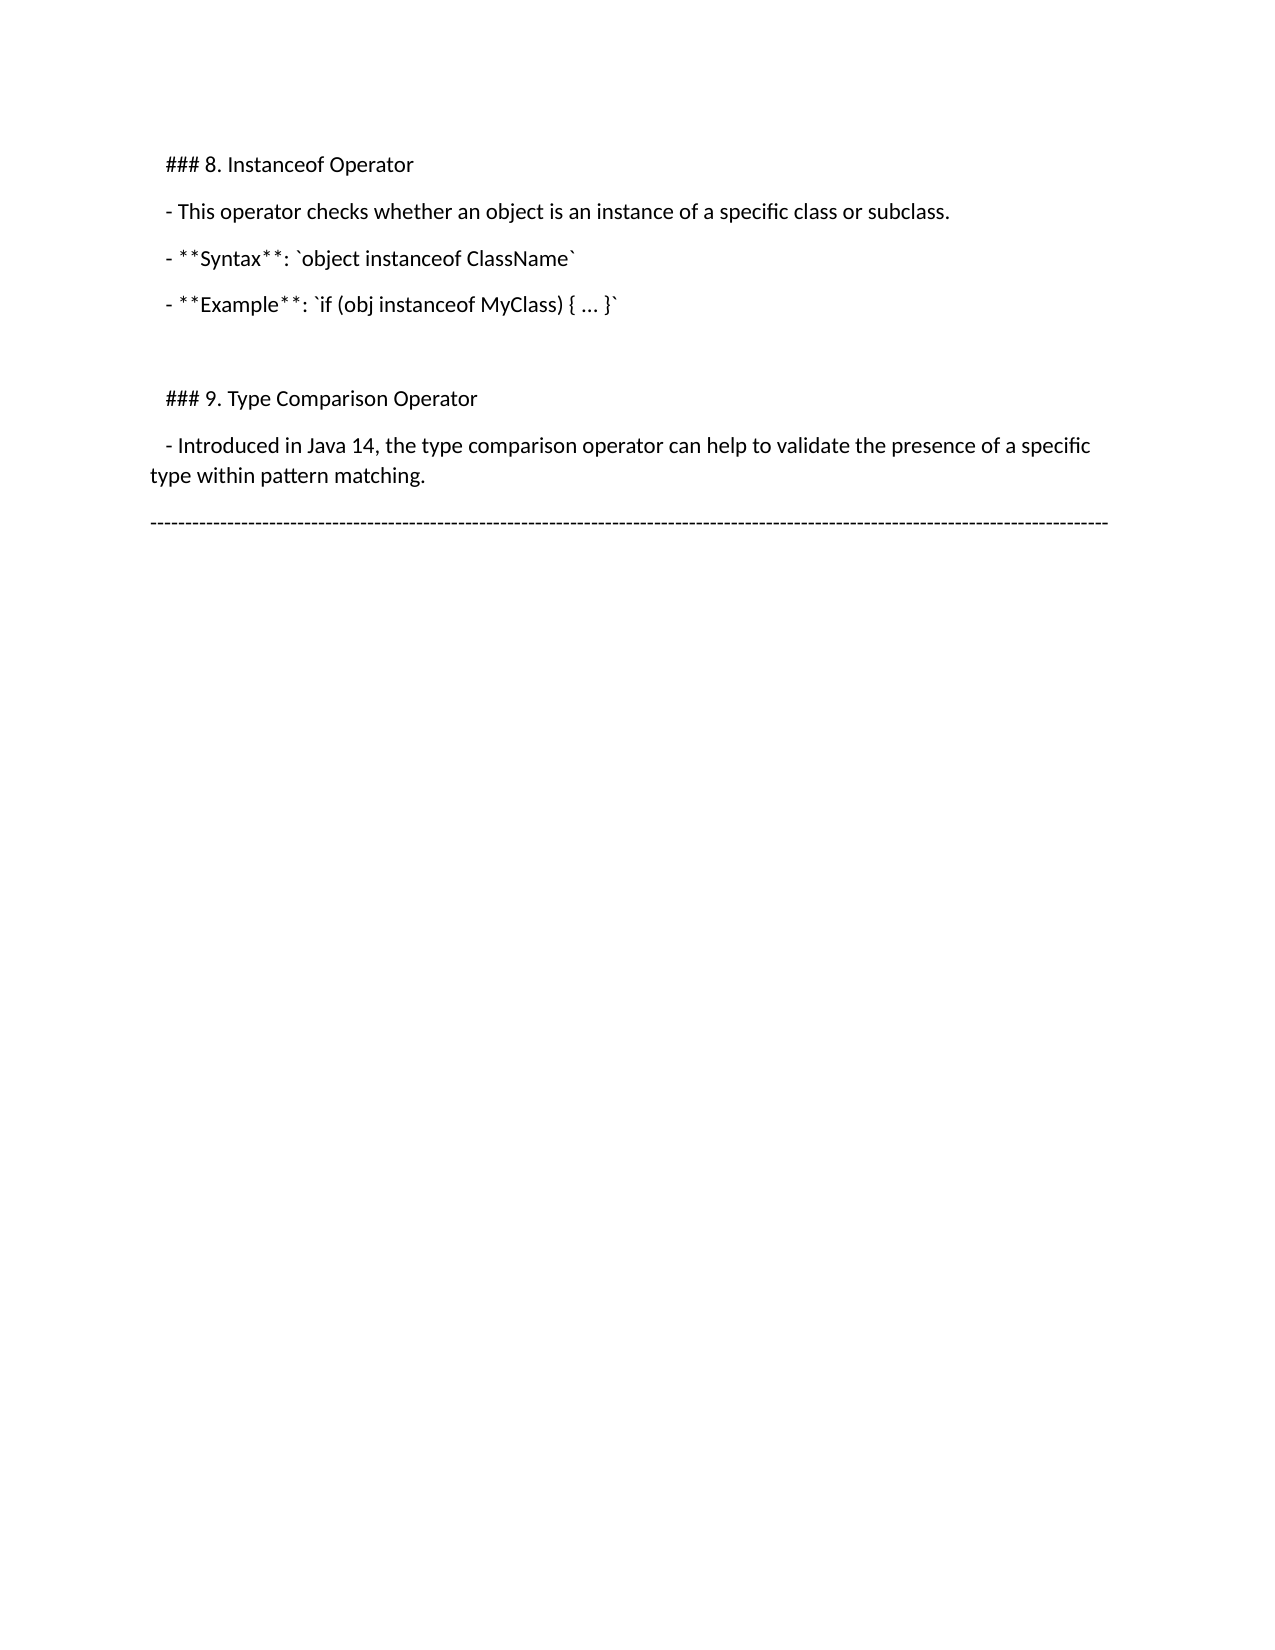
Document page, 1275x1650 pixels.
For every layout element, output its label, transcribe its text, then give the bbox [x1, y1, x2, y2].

text - Introduced in Java 14, the type comparison operator can help to validate the presence of a specific type within pattern matching. [150, 431, 1125, 489]
text ----------------------------------------------------------------------------------------------------------------------------------------- [150, 508, 1125, 536]
text ### 9. Type Comparison Operator [150, 384, 1125, 412]
text ### 8. Instanceof Operator [150, 150, 1125, 178]
text - **Syntax**: `object instanceof ClassName` [150, 244, 1125, 272]
text - This operator checks whether an object is an instance of a specific class or subclass. [150, 197, 1125, 225]
text - **Example**: `if (obj instanceof MyClass) { ... }` [150, 291, 1125, 319]
